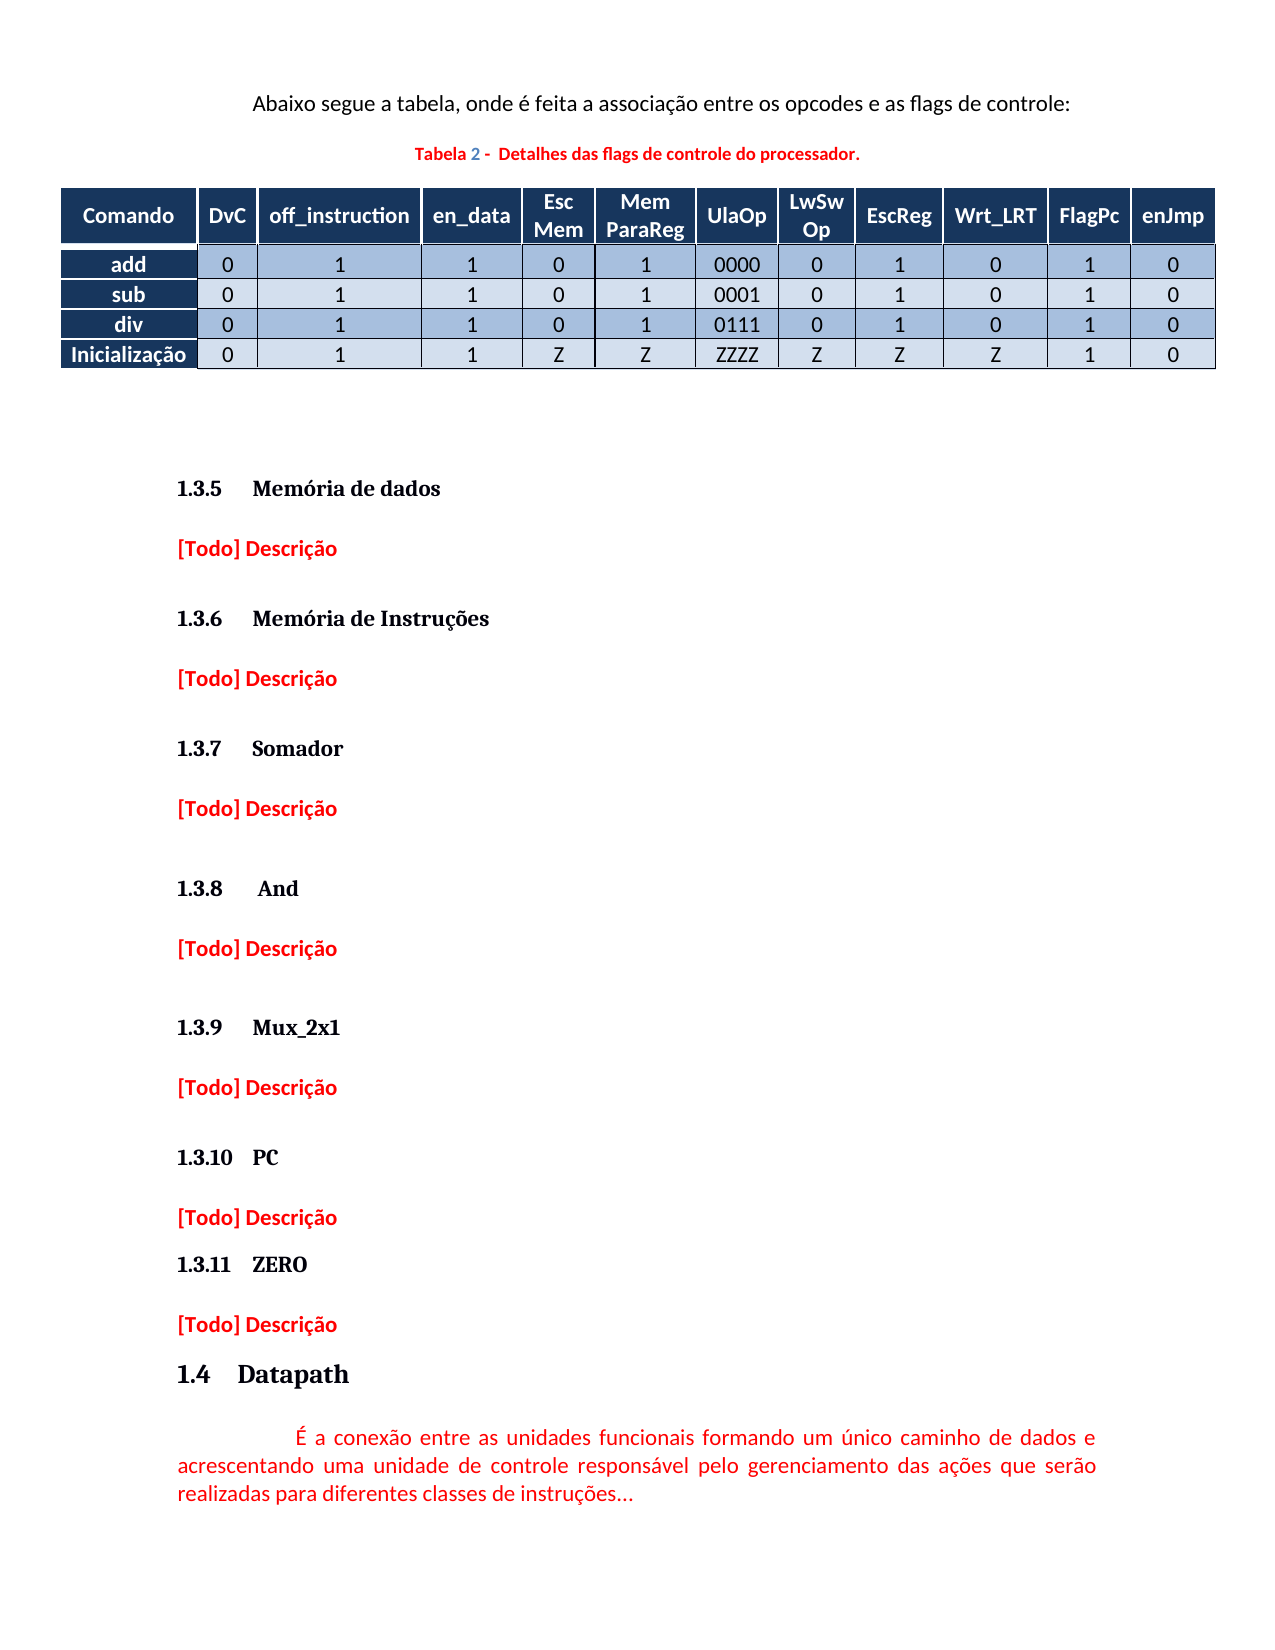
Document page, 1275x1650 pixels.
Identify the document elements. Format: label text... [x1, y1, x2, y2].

table_header Wrt_LRT [944, 188, 1047, 243]
table_cell 1 [422, 245, 522, 278]
table_cell 0 [779, 245, 855, 278]
table_cell 0001 [696, 279, 778, 308]
table_cell Inicialização [61, 340, 197, 368]
table_cell Z [943, 339, 1048, 368]
table_cell 1 [258, 309, 421, 338]
subtitle Mux_2x1 [177, 1015, 1098, 1041]
table_cell 0 [523, 279, 594, 308]
table_cell 1 [1048, 339, 1131, 368]
subtitle Memória de dados [177, 476, 1098, 503]
table_cell 0 [198, 279, 257, 308]
table_cell 1 [1048, 245, 1130, 278]
table_cell 1 [258, 279, 421, 308]
table_header UlaOp [697, 188, 777, 243]
subtitle Somador [177, 736, 1098, 763]
table_cell 1 [422, 279, 522, 308]
table_header Esc Mem [523, 188, 594, 243]
text Tabela 2 - Detalhes das flags de controle do processador. [177, 142, 1098, 164]
table_header LwSw Op [779, 188, 854, 243]
text [Todo] Descrição [177, 1203, 1098, 1231]
table_header EscReg [856, 188, 942, 243]
subtitle And [177, 876, 1098, 902]
table_cell Z [595, 339, 696, 368]
text [Todo] Descrição [177, 934, 1098, 962]
table_cell 0 [523, 309, 594, 338]
table_header Mem ParaReg [596, 188, 695, 243]
table_header enJmp [1132, 188, 1215, 243]
text [Todo] Descrição [177, 664, 1098, 692]
table_header Comando [61, 188, 196, 243]
table_cell 1 [856, 279, 943, 308]
table_cell 0 [944, 245, 1047, 278]
table_cell Z [855, 339, 943, 368]
table_cell 1 [596, 279, 695, 308]
subtitle Memória de Instruções [177, 606, 1098, 633]
table_cell 1 [421, 339, 522, 368]
table_cell 0 [944, 309, 1047, 338]
table_cell 0 [1131, 244, 1215, 278]
table_cell div [61, 310, 197, 338]
table_cell ZZZZ [696, 339, 778, 368]
table_cell 0 [523, 245, 594, 278]
table_cell 0 [1131, 278, 1215, 308]
table_cell 0 [198, 339, 257, 368]
table_cell 0 [198, 245, 257, 278]
table_cell 1 [596, 245, 695, 278]
table_header FlagPc [1049, 188, 1130, 243]
table_cell 1 [422, 309, 522, 338]
text É a conexão entre as unidades funcionais formando um único caminho de dados e acrescentando uma unidade de controle responsável pelo gerenciamento das ações que serão realizadas para diferentes classes de instruções... [177, 1423, 1098, 1507]
table_cell Z [522, 339, 595, 368]
table_cell 0 [779, 309, 855, 338]
table_cell 0 [1131, 308, 1215, 338]
table_cell 0000 [696, 245, 778, 278]
table_cell Z [778, 339, 855, 368]
table_cell 1 [258, 245, 421, 278]
table_cell 1 [1048, 279, 1130, 308]
text [Todo] Descrição [177, 534, 1098, 562]
table_cell 1 [856, 245, 943, 278]
table_cell 0 [779, 279, 855, 308]
table_cell 1 [596, 309, 695, 338]
table_cell 0111 [696, 309, 778, 338]
table_cell 0 [198, 309, 257, 338]
table_cell 0 [944, 279, 1047, 308]
table_cell add [61, 250, 197, 278]
table_cell sub [61, 280, 197, 308]
table_cell 0 [1131, 338, 1215, 368]
table_header en_data [423, 188, 521, 243]
text [Todo] Descrição [177, 1310, 1098, 1338]
text [Todo] Descrição [177, 794, 1098, 822]
subtitle Datapath [177, 1359, 1098, 1390]
subtitle ZERO [177, 1252, 1098, 1278]
text [Todo] Descrição [177, 1073, 1098, 1101]
table_cell 1 [1048, 309, 1130, 338]
table_cell 1 [258, 339, 421, 368]
table_header off_instruction [259, 188, 420, 243]
table_header DvC [199, 188, 256, 243]
table_cell 1 [856, 309, 943, 338]
subtitle PC [177, 1145, 1098, 1171]
text Abaixo segue a tabela, onde é feita a associação entre os opcodes e as flags de controle: [177, 89, 1098, 117]
